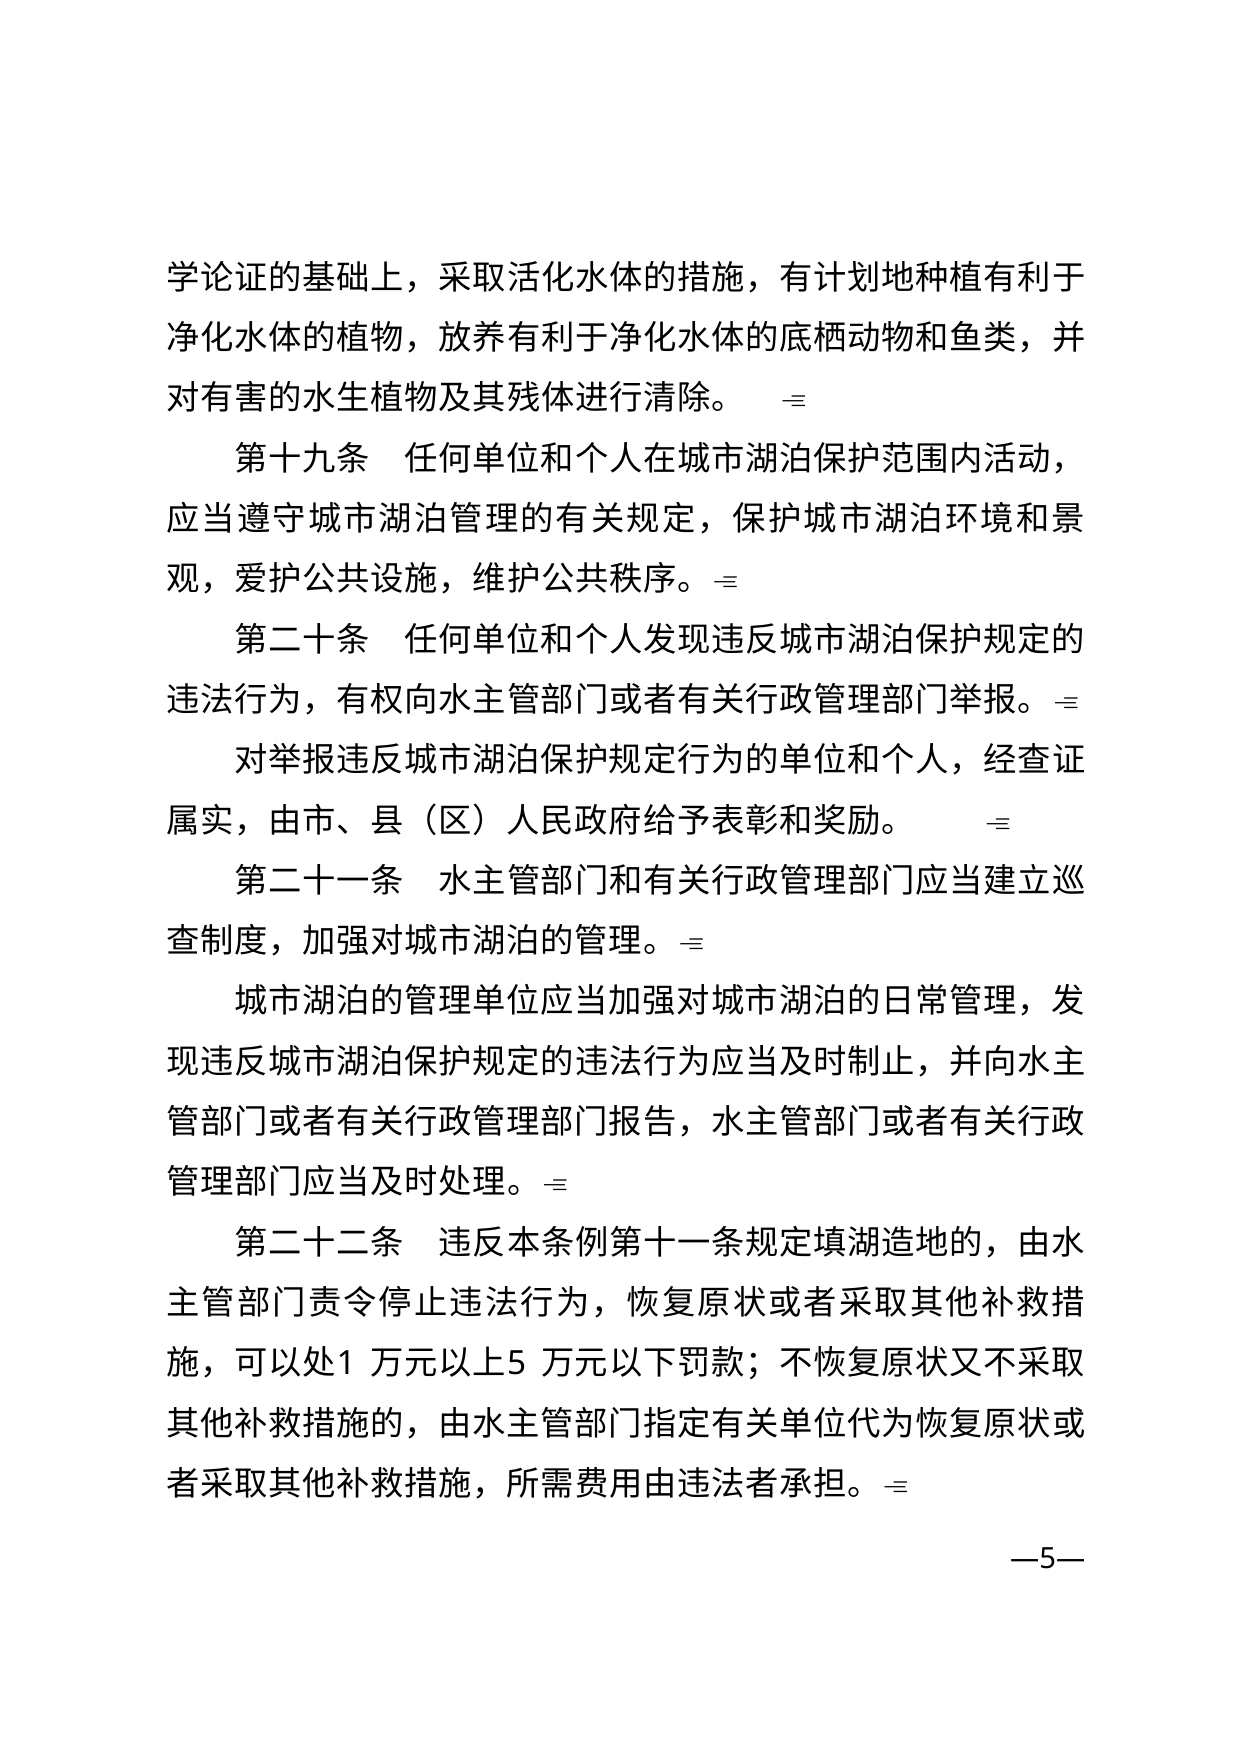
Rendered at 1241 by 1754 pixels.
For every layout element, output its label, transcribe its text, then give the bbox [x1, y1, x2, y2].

text 第十八条 水主管部门应当组织城市湖泊的管理单位在科学论证的基础上，采取活化水体的措施，有计划地种植有利于净化水体的植物，放养有利于净化水体的底栖动物和鱼类，并对有害的水生植物及其残体进行清除。  [166, 244, 1086, 425]
text 第二十二条 违反本条例第十一条规定填湖造地的，由水主管部门责令停止违法行为，恢复原状或者采取其他补救措施，可以处1万元以上5万元以下罚款；不恢复原状又不采取其他补救措施的，由水主管部门指定有关单位代为恢复原状或者采取其他补救措施，所需费用由违法者承担。 [166, 1209, 1086, 1511]
text 第二十条 任何单位和个人发现违反城市湖泊保护规定的违法行为，有权向水主管部门或者有关行政管理部门举报。 [166, 606, 1086, 727]
text 第二十一条 水主管部门和有关行政管理部门应当建立巡查制度，加强对城市湖泊的管理。 [166, 848, 1086, 968]
text 第十九条 任何单位和个人在城市湖泊保护范围内活动，应当遵守城市湖泊管理的有关规定，保护城市湖泊环境和景观，爱护公共设施，维护公共秩序。 [166, 425, 1086, 606]
text 对举报违反城市湖泊保护规定行为的单位和个人，经查证属实，由市、县（区）人民政府给予表彰和奖励。  [166, 727, 1086, 848]
text 城市湖泊的管理单位应当加强对城市湖泊的日常管理，发现违反城市湖泊保护规定的违法行为应当及时制止，并向水主管部门或者有关行政管理部门报告，水主管部门或者有关行政管理部门应当及时处理。 [166, 968, 1086, 1209]
